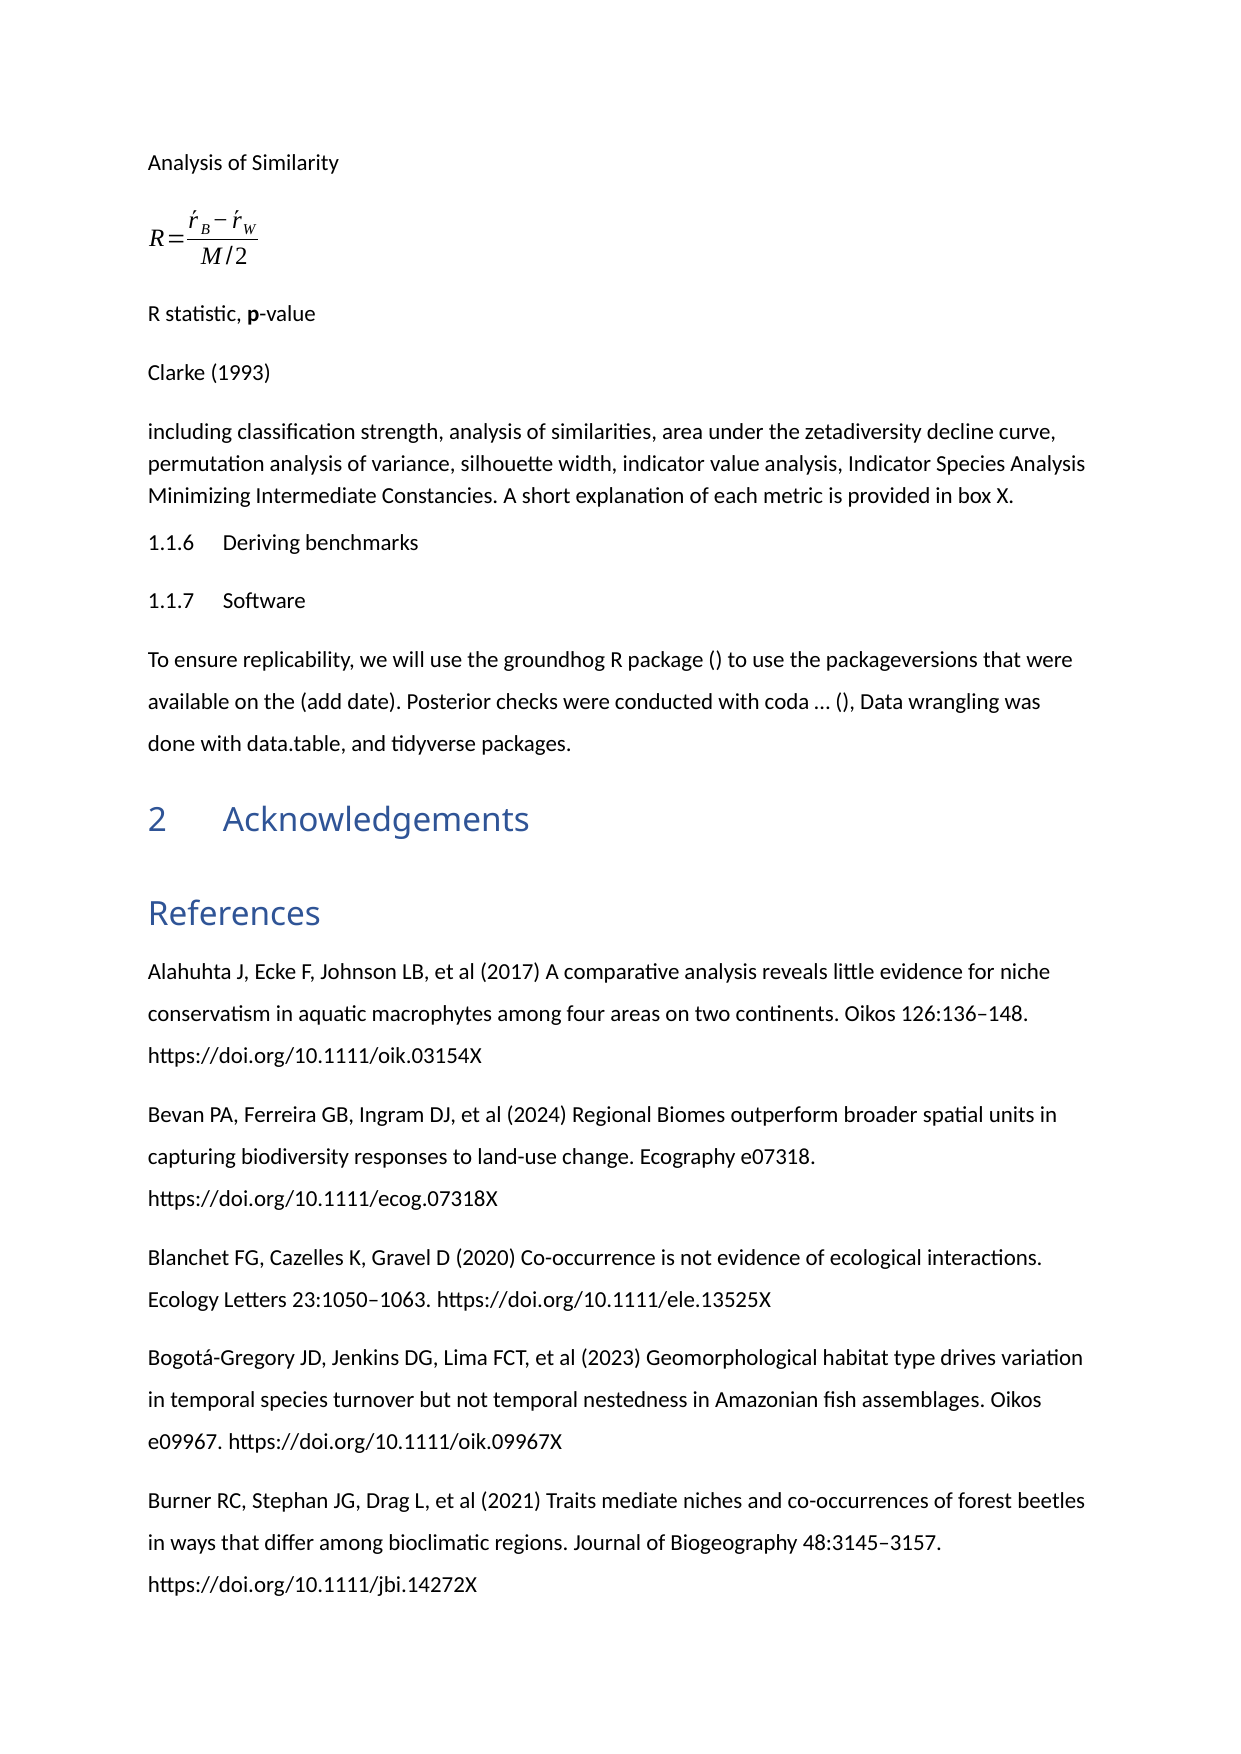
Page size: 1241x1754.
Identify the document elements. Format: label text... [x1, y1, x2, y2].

subtitle 2 Acknowledgements [148, 796, 1093, 842]
subtitle References [148, 889, 1093, 935]
text including classification strength, analysis of similarities, area under the zetadiversity decline curve, permutation analysis of variance, silhouette width, indicator value analysis, Indicator Species Analysis Minimizing Intermediate Constancies. A short explanation of each metric is provided in box X. [148, 417, 1093, 509]
